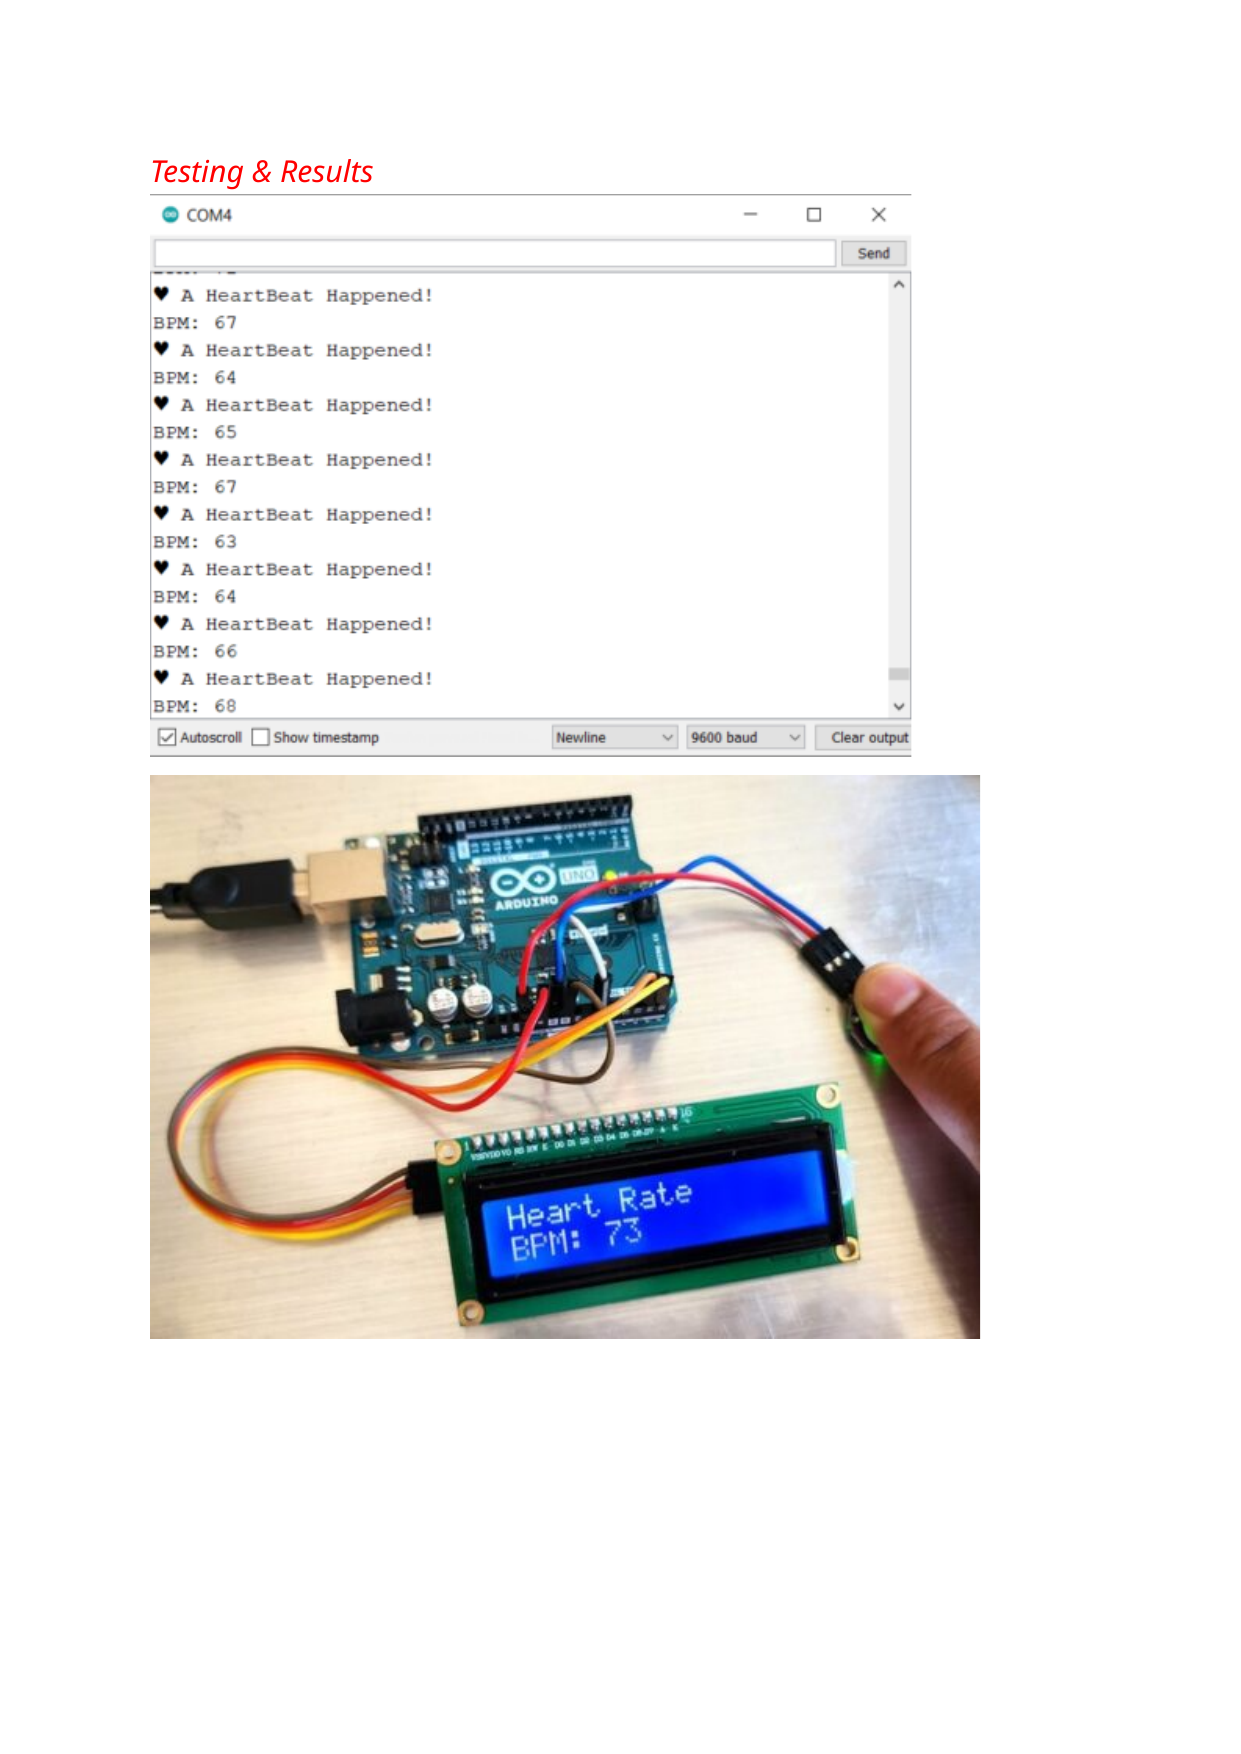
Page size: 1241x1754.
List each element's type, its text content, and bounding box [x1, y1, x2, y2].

picture [150, 775, 980, 1339]
subtitle Testing & Results [150, 150, 1090, 191]
picture [150, 194, 912, 757]
